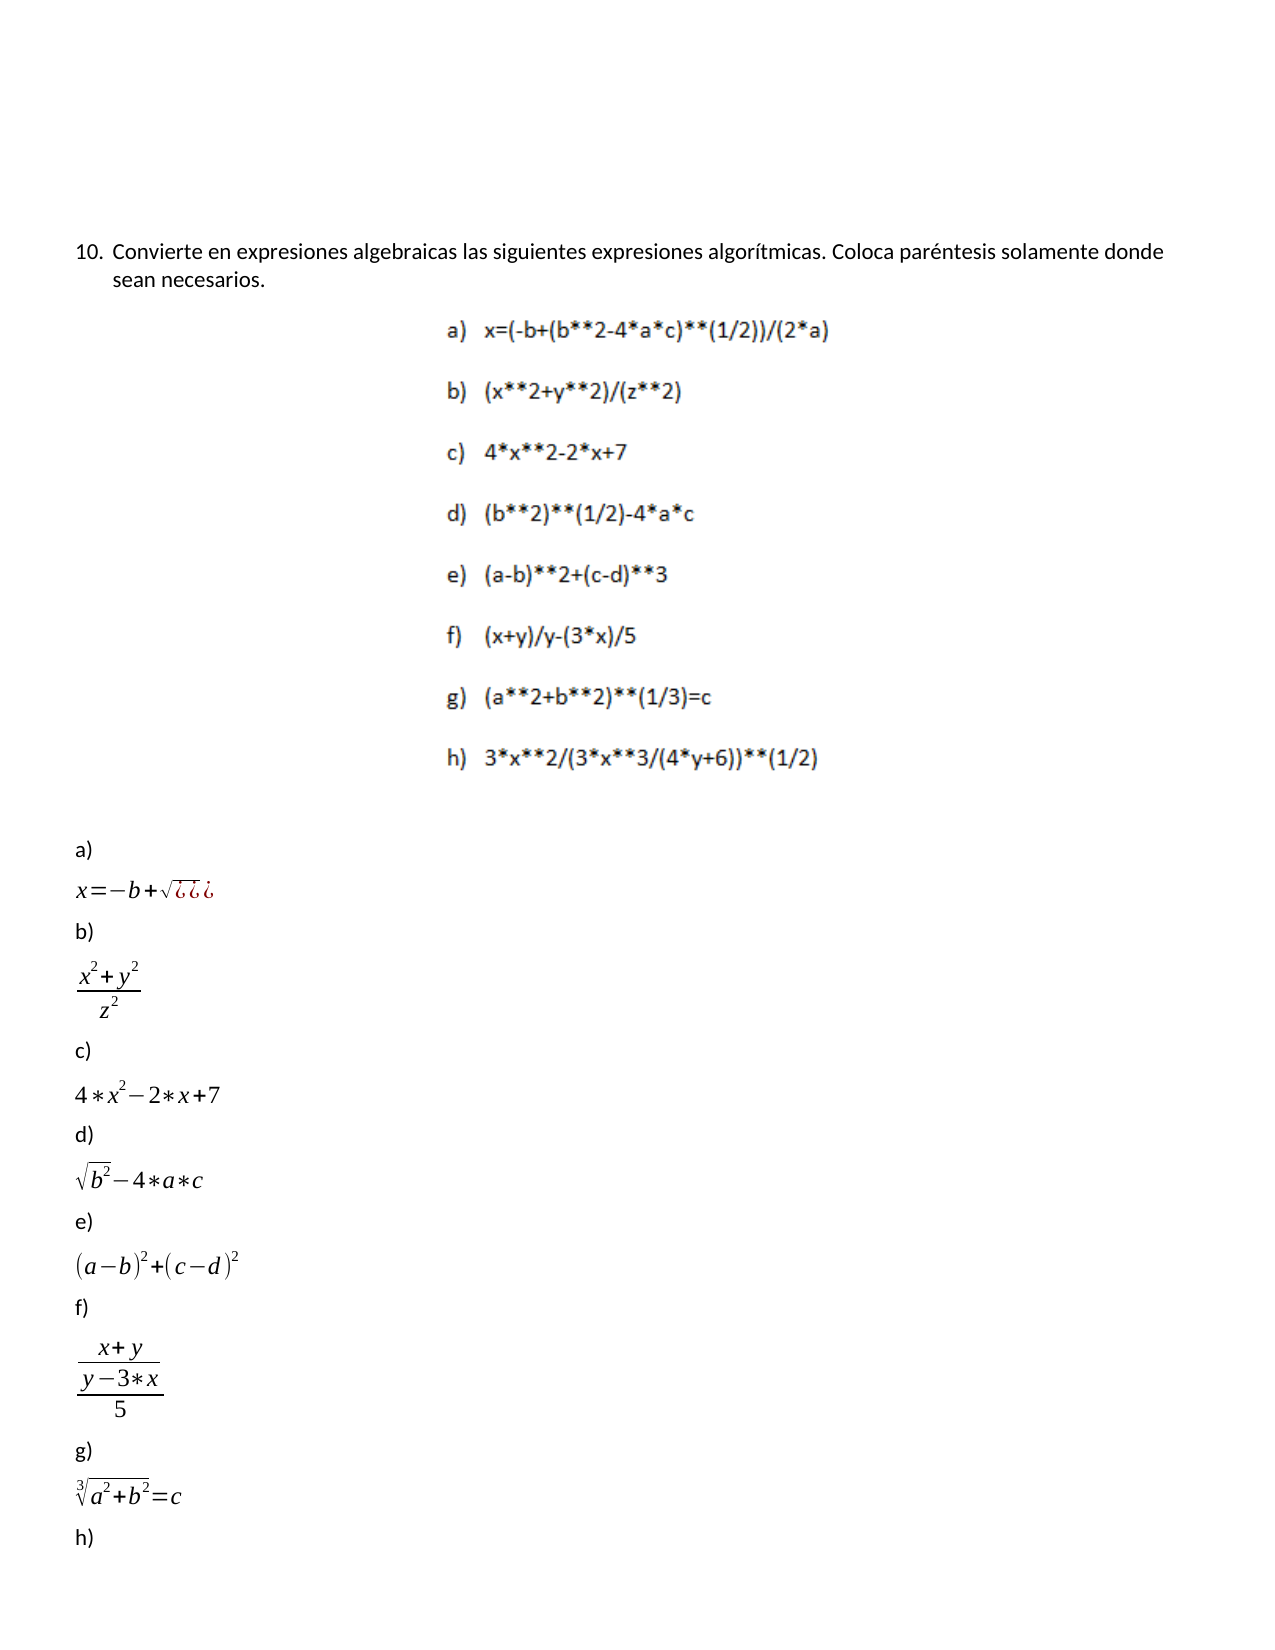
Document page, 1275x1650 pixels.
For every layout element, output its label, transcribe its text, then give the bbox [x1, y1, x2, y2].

text b) [75, 917, 1200, 945]
text d) [75, 1120, 1200, 1148]
list Convierte en expresiones algebraicas las siguientes expresiones algorítmicas. Coloca paréntesis solamente donde sean necesarios. [75, 237, 1200, 293]
text f) [75, 1293, 1200, 1321]
text c) [75, 1036, 1200, 1064]
text h) [75, 1523, 1200, 1551]
text e) [75, 1207, 1200, 1235]
text a) [75, 835, 1200, 863]
picture [436, 305, 839, 783]
text g) [75, 1436, 1200, 1464]
